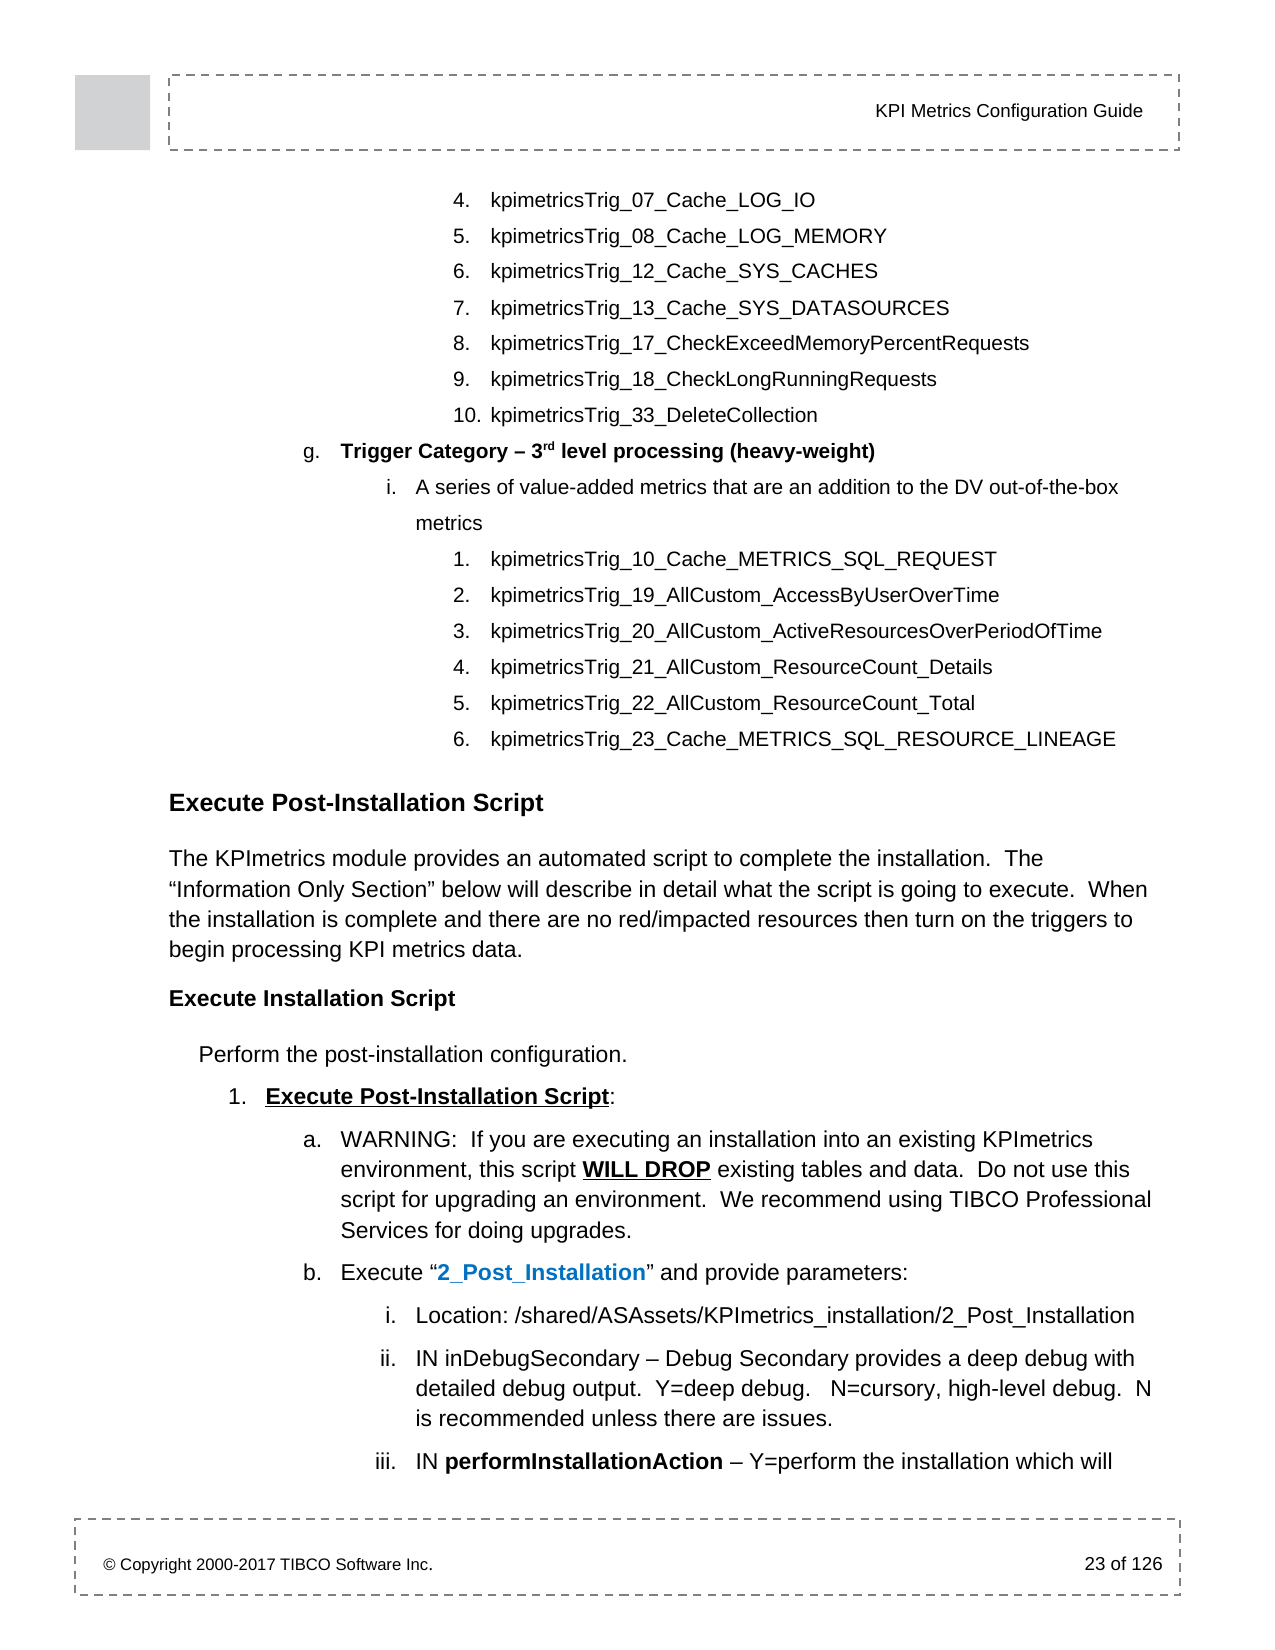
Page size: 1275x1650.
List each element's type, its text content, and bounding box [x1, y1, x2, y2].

list kpimetricsTrig_08_Cache_LOG_MEMORY [453, 223, 1162, 247]
list A series of value-added metrics that are an addition to the DV out-of-the-box metrics [397, 475, 1162, 535]
list kpimetricsTrig_13_Cache_SYS_DATASOURCES [453, 295, 1162, 319]
list Trigger Category – 3rd level processing (heavy-weight) [303, 439, 1162, 463]
text Perform the post-installation configuration. [198, 1041, 1162, 1067]
list Execute “2_Post_Installation” and provide parameters: [303, 1259, 1162, 1286]
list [397, 1448, 1162, 1474]
list kpimetricsTrig_12_Cache_SYS_CACHES [453, 259, 1162, 283]
list kpimetricsTrig_07_Cache_LOG_IO [453, 187, 1162, 211]
list WARNING: If you are executing an installation into an existing KPImetrics environment, this script WILL DROP existing tables and data. Do not use this script for upgrading an environment. We recommend using TIBCO Professional Services for doing upgrades. [303, 1126, 1162, 1243]
subtitle Execute Post-Installation Script [169, 787, 1162, 816]
list kpimetricsTrig_18_CheckLongRunningRequests [453, 367, 1162, 391]
list kpimetricsTrig_23_Cache_METRICS_SQL_RESOURCE_LINEAGE [453, 727, 1162, 751]
list kpimetricsTrig_21_AllCustom_ResourceCount_Details [453, 655, 1162, 679]
list kpimetricsTrig_19_AllCustom_AccessByUserOverTime [453, 583, 1162, 607]
list kpimetricsTrig_22_AllCustom_ResourceCount_Total [453, 691, 1162, 714]
list Location: /shared/ASAssets/KPImetrics_installation/2_Post_Installation [397, 1302, 1162, 1328]
list Execute Post-Installation Script: [228, 1083, 1162, 1109]
list kpimetricsTrig_33_DeleteCollection [453, 403, 1162, 427]
list kpimetricsTrig_17_CheckExceedMemoryPercentRequests [453, 331, 1162, 355]
list kpimetricsTrig_20_AllCustom_ActiveResourcesOverPeriodOfTime [453, 619, 1162, 643]
subtitle Execute Installation Script [169, 985, 1162, 1011]
list kpimetricsTrig_10_Cache_METRICS_SQL_REQUEST [453, 547, 1162, 571]
text The KPImetrics module provides an automated script to complete the installation. The “Information Only Section” below will describe in detail what the script is going to execute. When the installation is complete and there are no red/impacted resources then turn on the triggers to begin processing KPI metrics data. [169, 845, 1162, 962]
